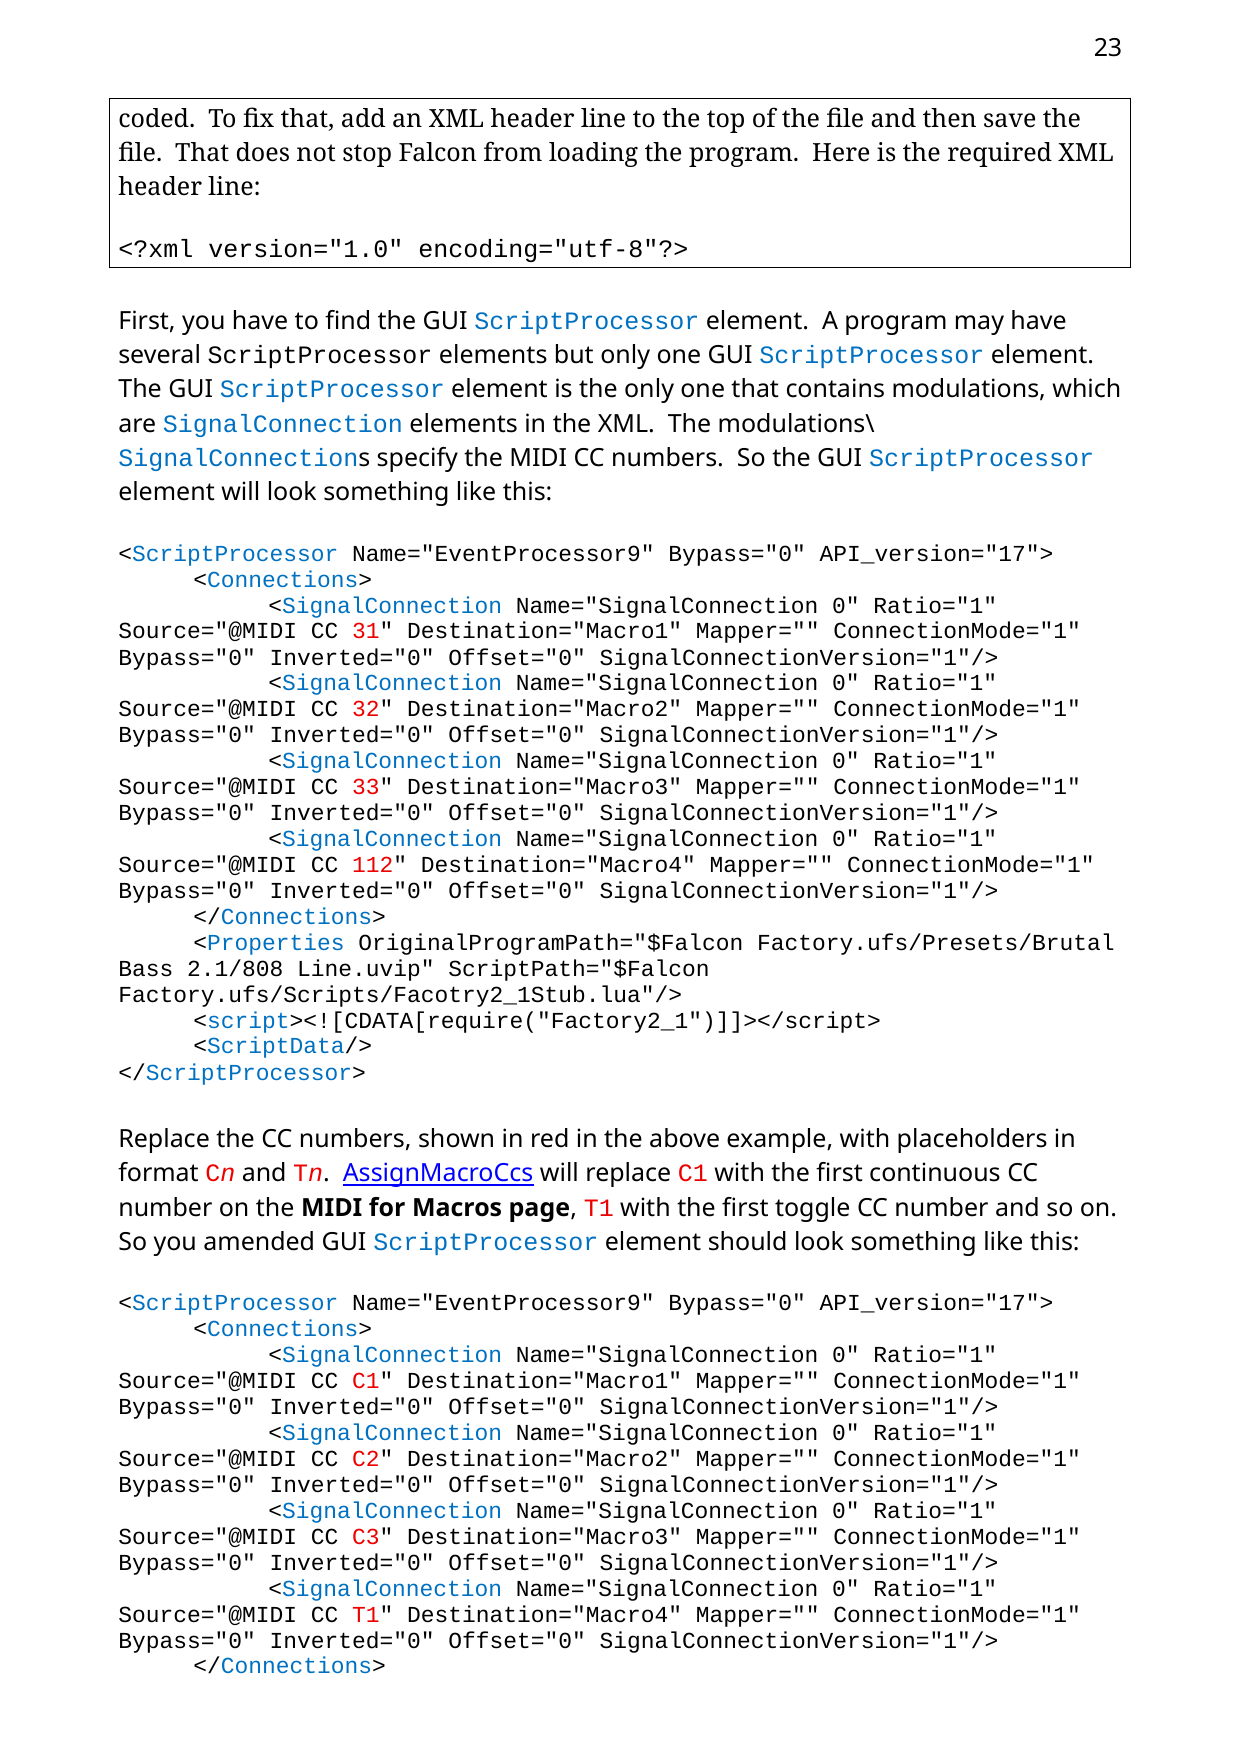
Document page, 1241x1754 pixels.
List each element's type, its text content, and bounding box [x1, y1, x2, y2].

text <SignalConnection Name="SignalConnection 0" Ratio="1" Source="@MIDI CC 33" Destination="Macro3" Mapper="" ConnectionMode="1" Bypass="0" Inverted="0" Offset="0" SignalConnectionVersion="1"/> [118, 749, 1122, 827]
text First, you have to find the GUI ScriptProcessor element. A program may have several ScriptProcessor elements but only one GUI ScriptProcessor element. The GUI ScriptProcessor element is the only one that contains modulations, which are SignalConnection elements in the XML. The modulations\SignalConnections specify the MIDI CC numbers. So the GUI ScriptProcessor element will look something like this: [118, 303, 1122, 508]
text <ScriptData/> [118, 1035, 1122, 1061]
text Replace the CC numbers, shown in red in the above example, with placeholders in format Cn and Tn. AssignMacroCcs will replace C1 with the first continuous CC number on the MIDI for Macros page, T1 with the first toggle CC number and so on. So you amended GUI ScriptProcessor element should look something like this: [118, 1121, 1122, 1258]
text <SignalConnection Name="SignalConnection 0" Ratio="1" Source="@MIDI CC C2" Destination="Macro2" Mapper="" ConnectionMode="1" Bypass="0" Inverted="0" Offset="0" SignalConnectionVersion="1"/> [118, 1421, 1122, 1499]
text </Connections> [118, 1655, 1122, 1681]
text <Connections> [118, 568, 1122, 594]
text <SignalConnection Name="SignalConnection 0" Ratio="1" Source="@MIDI CC C3" Destination="Macro3" Mapper="" ConnectionMode="1" Bypass="0" Inverted="0" Offset="0" SignalConnectionVersion="1"/> [118, 1499, 1122, 1577]
text <ScriptProcessor Name="EventProcessor9" Bypass="0" API_version="17"> [118, 542, 1122, 568]
text <SignalConnection Name="SignalConnection 0" Ratio="1" Source="@MIDI CC C1" Destination="Macro1" Mapper="" ConnectionMode="1" Bypass="0" Inverted="0" Offset="0" SignalConnectionVersion="1"/> [118, 1344, 1122, 1421]
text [110, 99, 1130, 203]
text </ScriptProcessor> [118, 1061, 1122, 1087]
text <SignalConnection Name="SignalConnection 0" Ratio="1" Source="@MIDI CC 31" Destination="Macro1" Mapper="" ConnectionMode="1" Bypass="0" Inverted="0" Offset="0" SignalConnectionVersion="1"/> [118, 594, 1122, 672]
text <?xml version="1.0" encoding="utf-8"?> [110, 234, 1130, 267]
text <SignalConnection Name="SignalConnection 0" Ratio="1" Source="@MIDI CC T1" Destination="Macro4" Mapper="" ConnectionMode="1" Bypass="0" Inverted="0" Offset="0" SignalConnectionVersion="1"/> [118, 1577, 1122, 1655]
text <SignalConnection Name="SignalConnection 0" Ratio="1" Source="@MIDI CC 32" Destination="Macro2" Mapper="" ConnectionMode="1" Bypass="0" Inverted="0" Offset="0" SignalConnectionVersion="1"/> [118, 672, 1122, 749]
text <script><![CDATA[require("Factory2_1")]]></script> [118, 1009, 1122, 1035]
text <Properties OriginalProgramPath="$Falcon Factory.ufs/Presets/Brutal Bass 2.1/808 Line.uvip" ScriptPath="$Falcon Factory.ufs/Scripts/Facotry2_1Stub.lua"/> [118, 931, 1122, 1009]
text <SignalConnection Name="SignalConnection 0" Ratio="1" Source="@MIDI CC 112" Destination="Macro4" Mapper="" ConnectionMode="1" Bypass="0" Inverted="0" Offset="0" SignalConnectionVersion="1"/> [118, 827, 1122, 905]
text <ScriptProcessor Name="EventProcessor9" Bypass="0" API_version="17"> [118, 1292, 1122, 1318]
text </Connections> [118, 905, 1122, 931]
text <Connections> [118, 1318, 1122, 1344]
